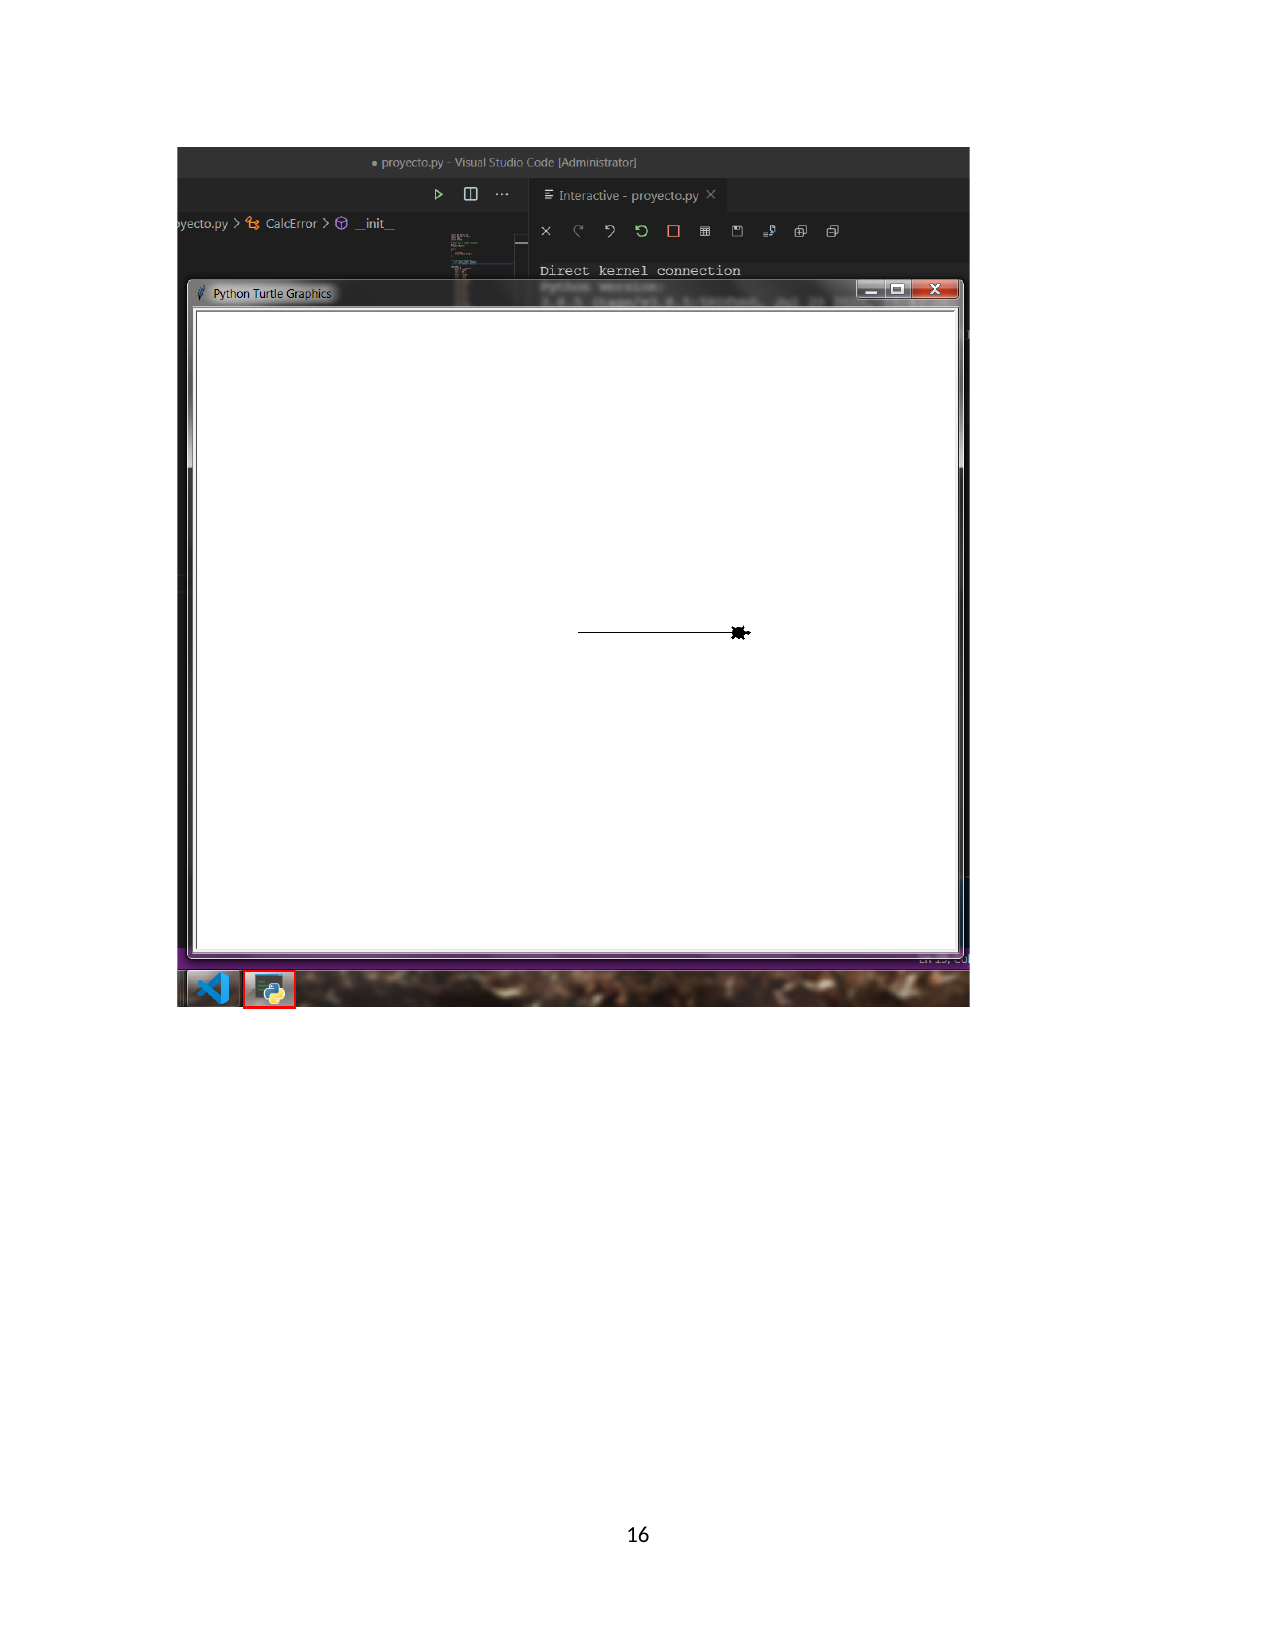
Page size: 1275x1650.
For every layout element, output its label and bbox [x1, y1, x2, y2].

picture [177, 147, 970, 1007]
picture [245, 972, 294, 1006]
